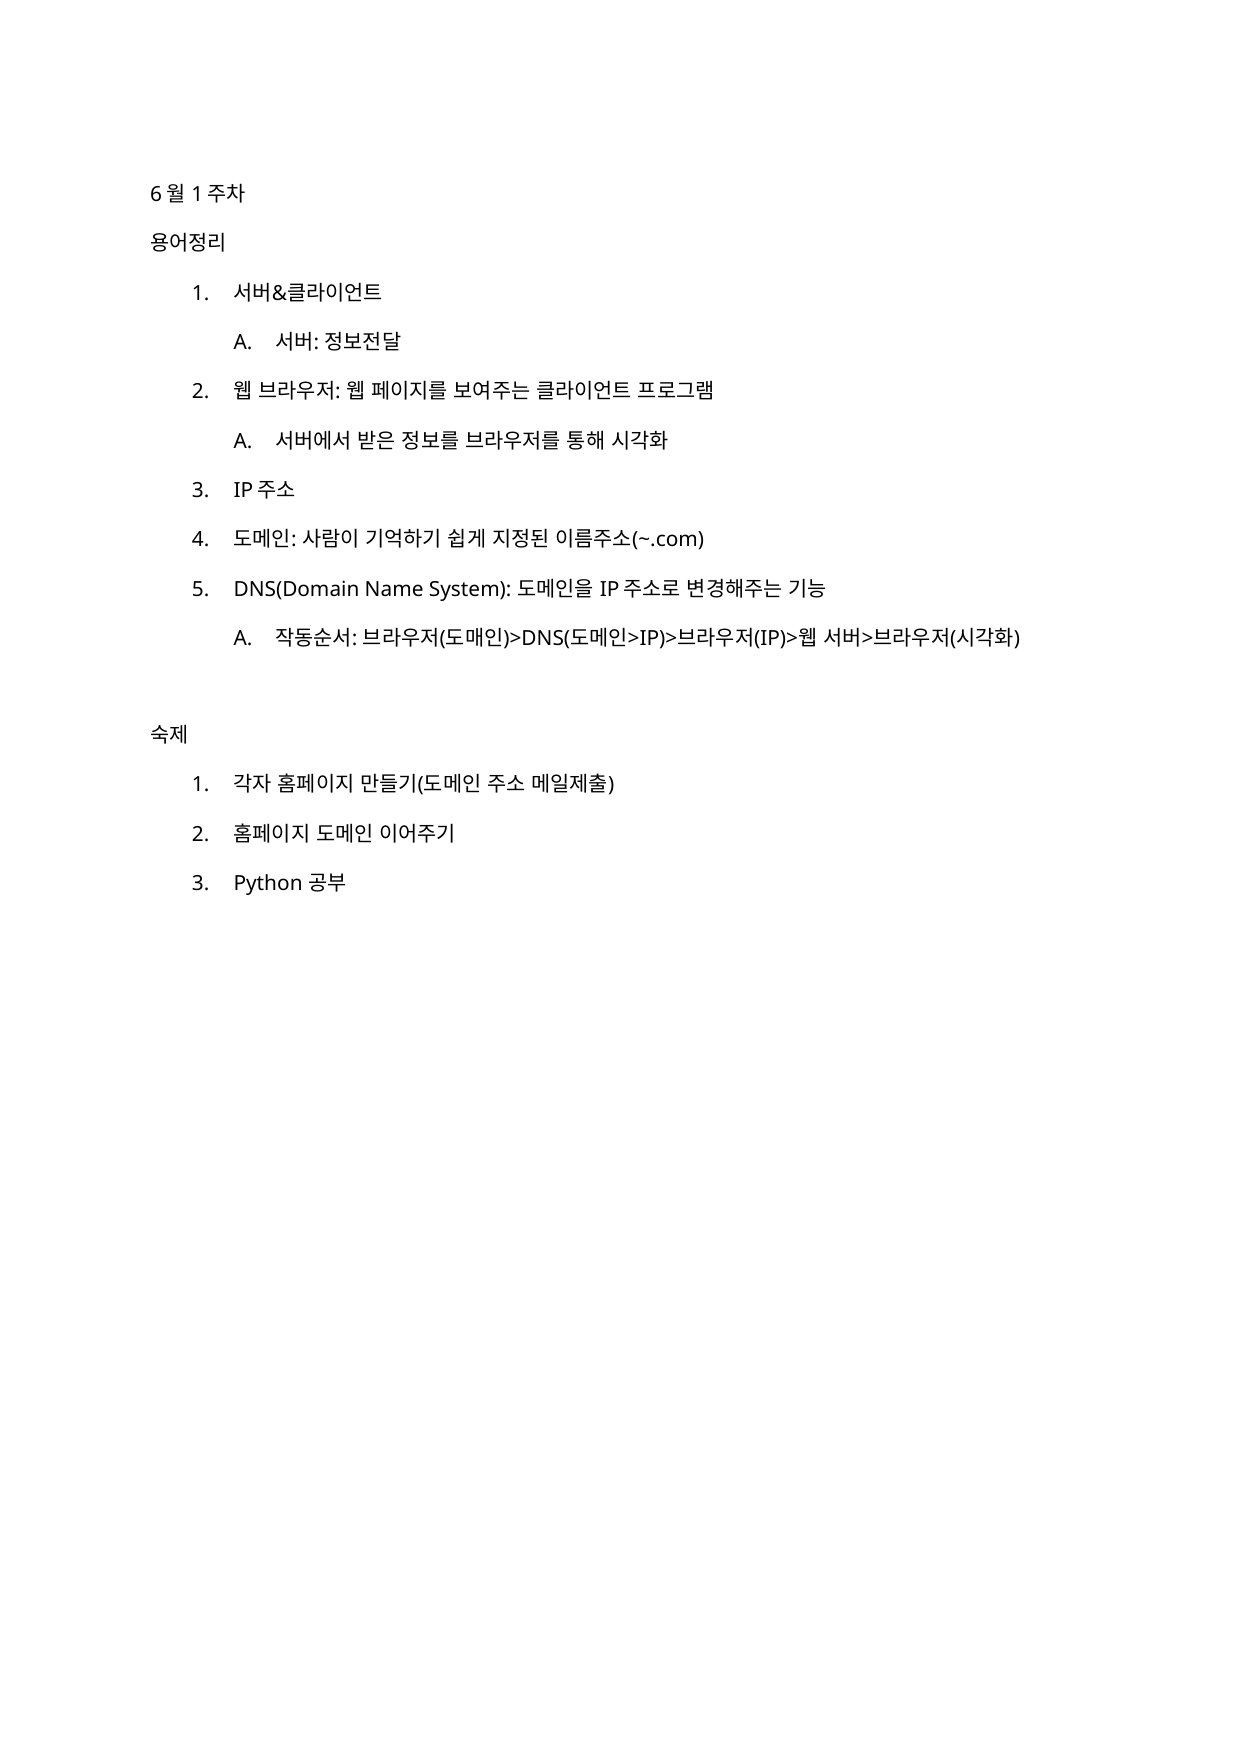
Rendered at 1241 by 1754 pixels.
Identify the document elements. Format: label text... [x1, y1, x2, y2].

list 작동순서: 브라우저(도매인)>DNS(도메인>IP)>브라우저(IP)>웹 서버>브라우저(시각화) [233, 621, 1090, 652]
list 웹 브라우저: 웹 페이지를 보여주는 클라이언트 프로그램 [192, 374, 1090, 405]
text 숙제 [150, 718, 1090, 748]
list Python 공부 [192, 866, 1090, 896]
list IP주소 [192, 473, 1090, 504]
list 서버&클라이언트 [192, 276, 1090, 306]
text 용어정리 [150, 227, 1090, 257]
list 서버에서 받은 정보를 브라우저를 통해 시각화 [233, 424, 1090, 454]
text 6월 1주차 [150, 177, 1090, 207]
list 홈페이지 도메인 이어주기 [192, 817, 1090, 847]
list DNS(Domain Name System): 도메인을 IP주소로 변경해주는 기능 [192, 572, 1090, 602]
list 서버: 정보전달 [233, 325, 1090, 356]
list 도메인: 사람이 기억하기 쉽게 지정된 이름주소(~.com) [192, 523, 1090, 553]
list 각자 홈페이지 만들기(도메인 주소 메일제출) [192, 767, 1090, 798]
